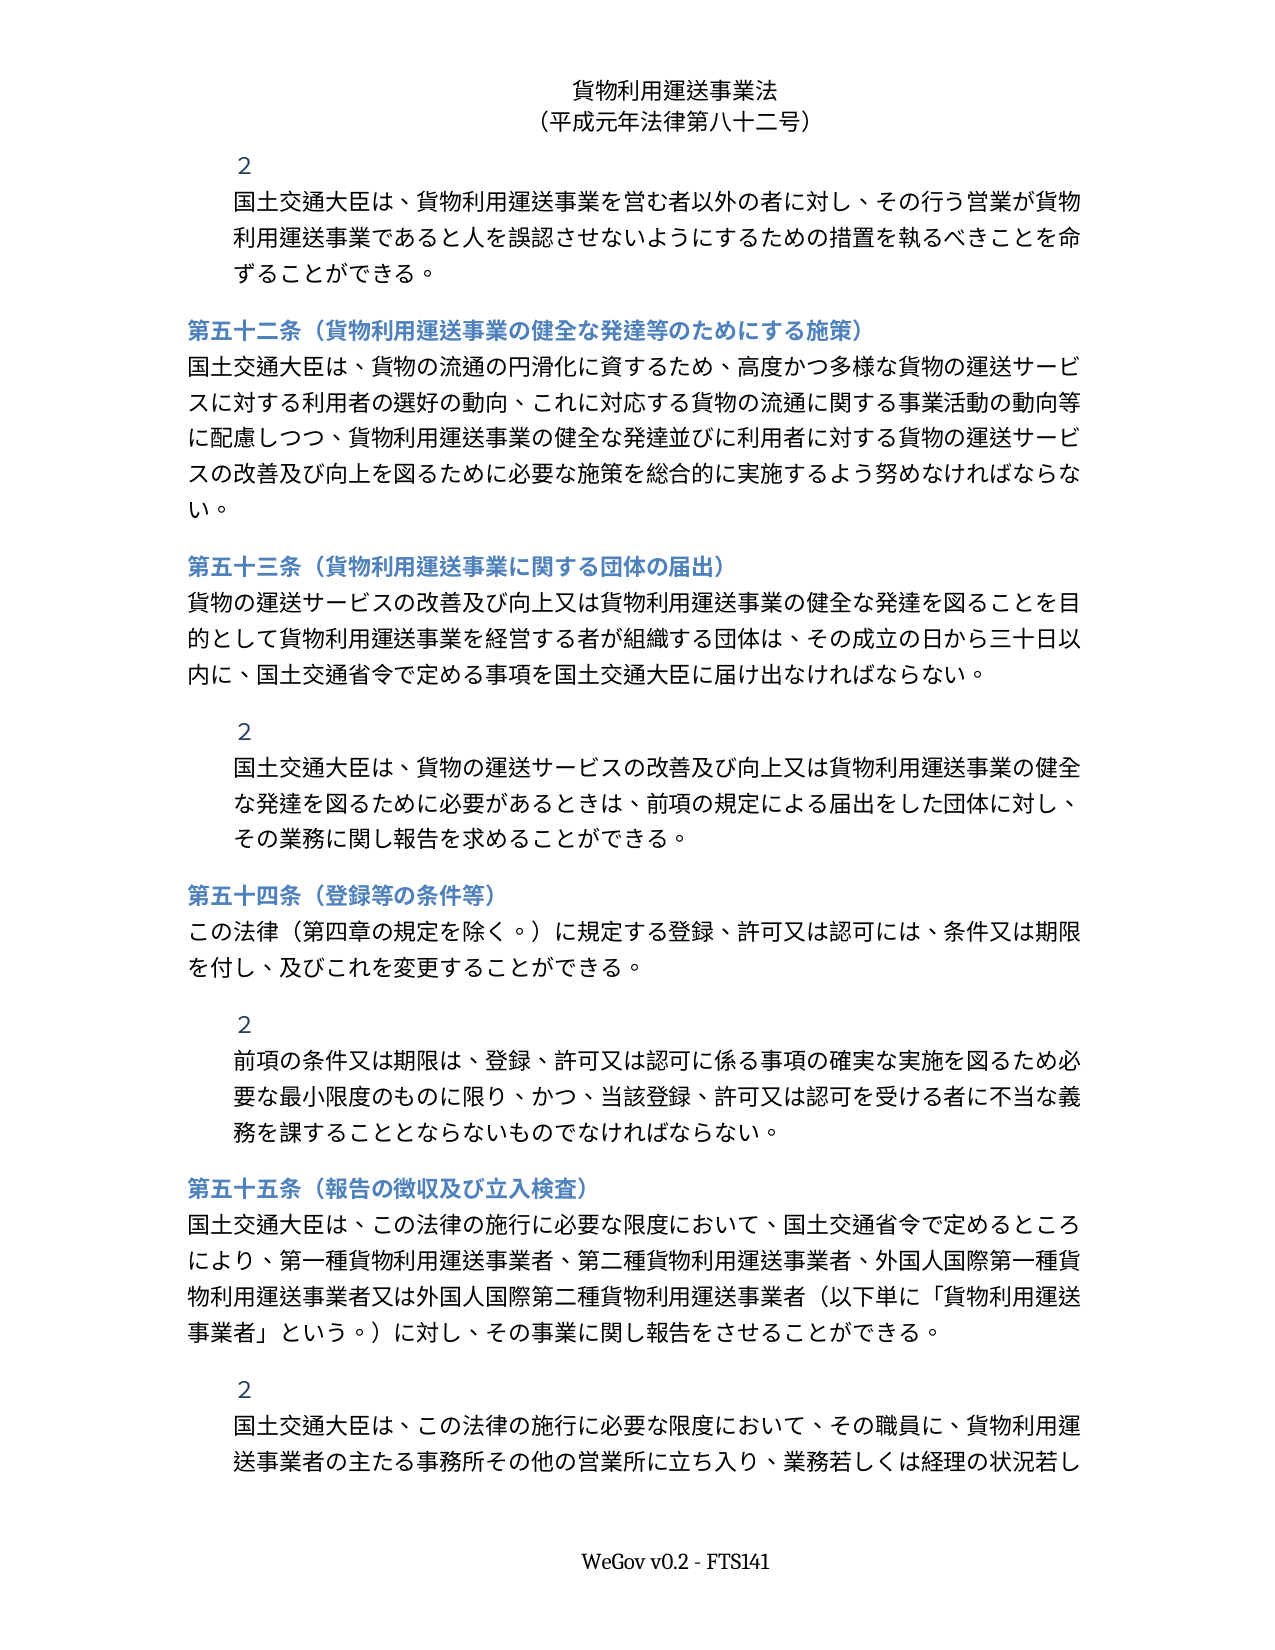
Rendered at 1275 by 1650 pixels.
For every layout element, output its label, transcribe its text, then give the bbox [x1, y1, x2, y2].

text 国土交通大臣は、貨物の運送サービスの改善及び向上又は貨物利用運送事業の健全な発達を図るために必要があるときは、前項の規定による届出をした団体に対し、その業務に関し報告を求めることができる。 [233, 752, 1087, 855]
subtitle 第五十三条（貨物利用運送事業に関する団体の届出） [187, 551, 1087, 582]
subtitle 第五十二条（貨物利用運送事業の健全な発達等のためにする施策） [187, 314, 1087, 346]
subtitle ２ [233, 1009, 1087, 1040]
text 国土交通大臣は、貨物の流通の円滑化に資するため、高度かつ多様な貨物の運送サービスに対する利用者の選好の動向、これに対応する貨物の流通に関する事業活動の動向等に配慮しつつ、貨物利用運送事業の健全な発達並びに利用者に対する貨物の運送サービスの改善及び向上を図るために必要な施策を総合的に実施するよう努めなければならない。 [187, 351, 1087, 526]
text この法律（第四章の規定を除く。）に規定する登録、許可又は認可には、条件又は期限を付し、及びこれを変更することができる。 [187, 916, 1087, 983]
subtitle ２ [233, 150, 1087, 181]
text 国土交通大臣は、この法律の施行に必要な限度において、その職員に、貨物利用運送事業者の主たる事務所その他の営業所に立ち入り、業務若しくは経理の状況若しくは事業の用に供する施設、帳簿、書類その他の物件を検査させ、又は関係者に質問させることができる。 [233, 1410, 1087, 1477]
text 貨物の運送サービスの改善及び向上又は貨物利用運送事業の健全な発達を図ることを目的として貨物利用運送事業を経営する者が組織する団体は、その成立の日から三十日以内に、国土交通省令で定める事項を国土交通大臣に届け出なければならない。 [187, 587, 1087, 690]
subtitle 第五十五条（報告の徴収及び立入検査） [187, 1173, 1087, 1205]
subtitle ２ [233, 1374, 1087, 1405]
text 国土交通大臣は、貨物利用運送事業を営む者以外の者に対し、その行う営業が貨物利用運送事業であると人を誤認させないようにするための措置を執るべきことを命ずることができる。 [233, 186, 1087, 289]
text 前項の条件又は期限は、登録、許可又は認可に係る事項の確実な実施を図るため必要な最小限度のものに限り、かつ、当該登録、許可又は認可を受ける者に不当な義務を課することとならないものでなければならない。 [233, 1045, 1087, 1148]
subtitle 第五十四条（登録等の条件等） [187, 880, 1087, 911]
subtitle ２ [233, 716, 1087, 747]
